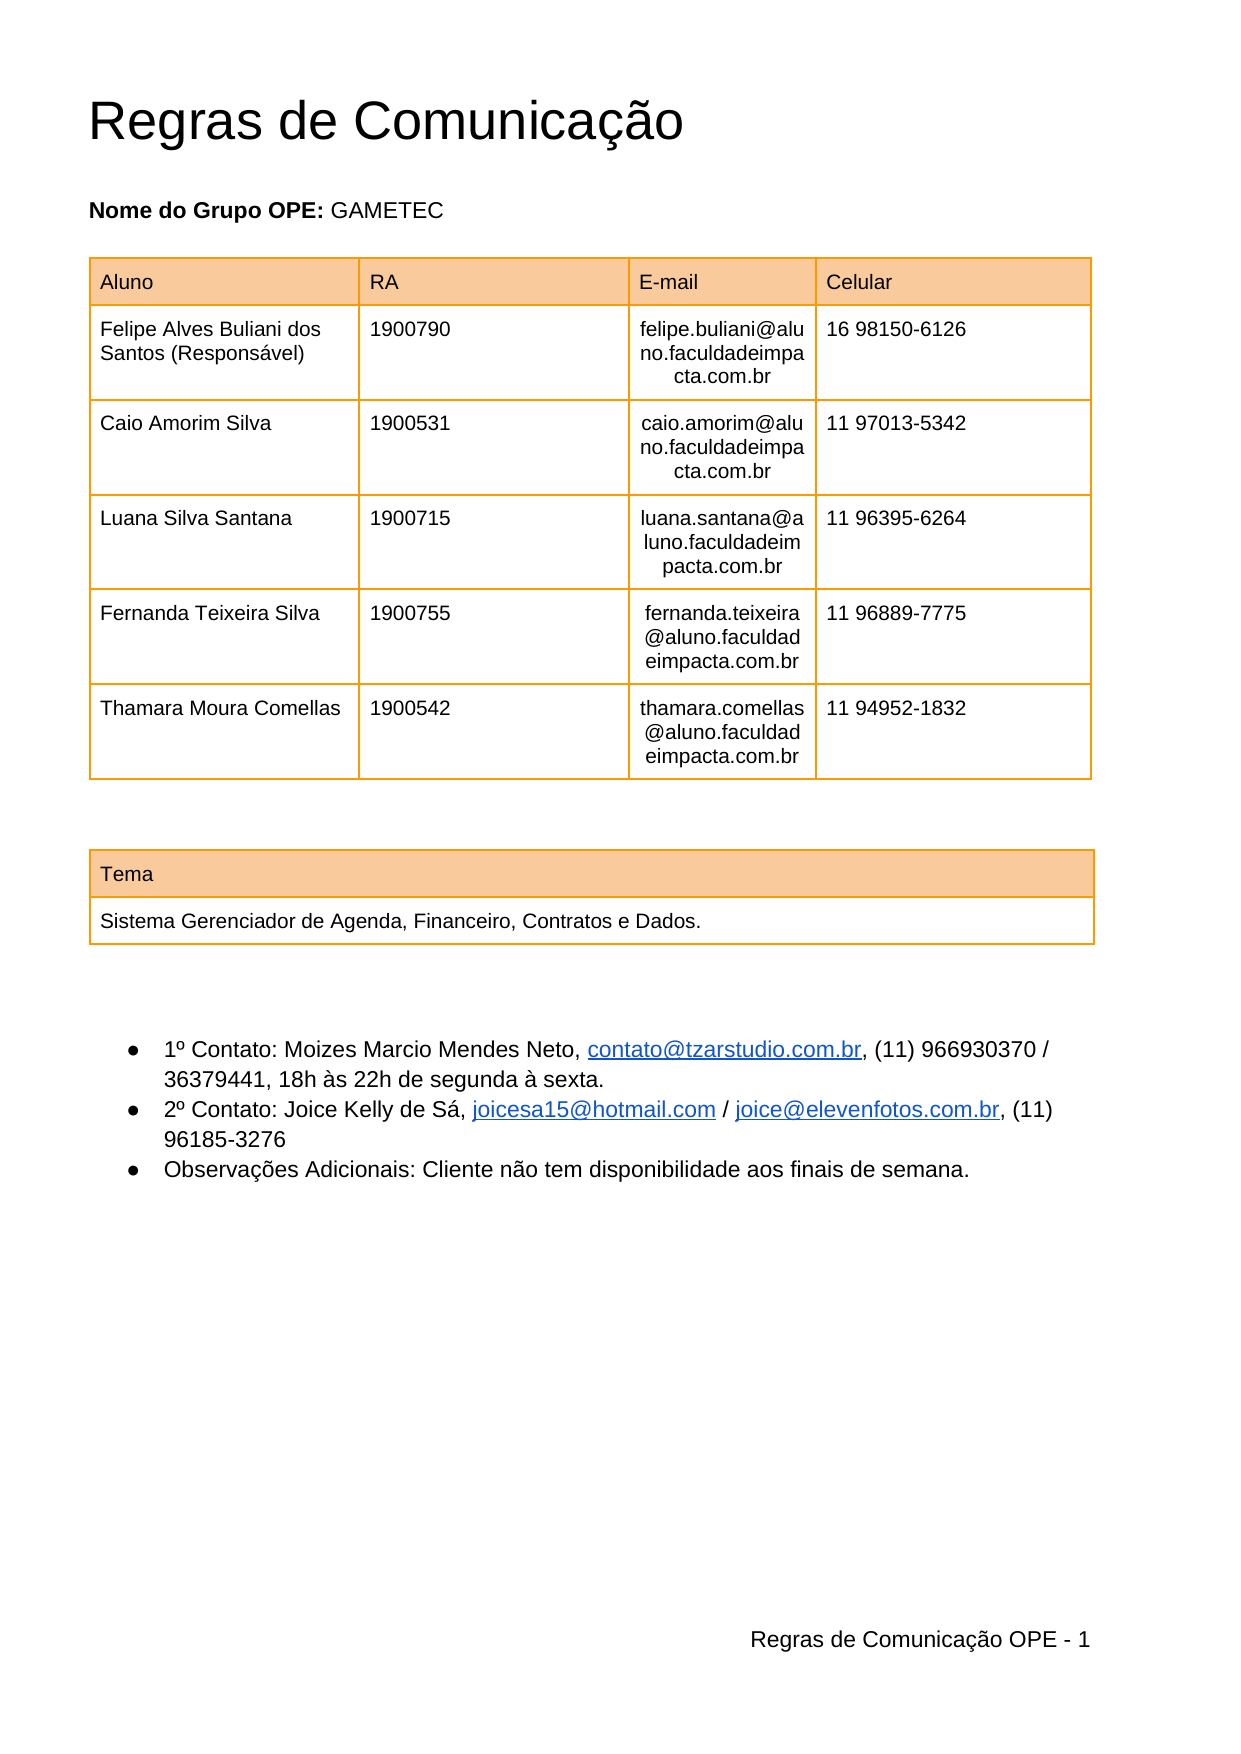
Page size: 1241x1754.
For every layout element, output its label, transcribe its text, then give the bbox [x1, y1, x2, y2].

table_cell fernanda.teixeira@aluno.faculdadeimpacta.com.br [630, 590, 815, 683]
table_cell Luana Silva Santana [91, 496, 358, 588]
table_cell Sistema Gerenciador de Agenda, Financeiro, Contratos e Dados. [91, 898, 1093, 943]
list 2º Contato: Joice Kelly de Sá, joicesa15@hotmail.com / joice@elevenfotos.com.br, (11) 96185-3276 [126, 1096, 1090, 1153]
table_cell felipe.buliani@aluno.faculdadeimpacta.com.br [630, 306, 815, 399]
table_header RA [360, 259, 628, 304]
table_header Celular [817, 259, 1090, 304]
table_cell Thamara Moura Comellas [91, 685, 358, 778]
table_header Aluno [91, 259, 358, 304]
table_cell 11 97013-5342 [817, 401, 1090, 493]
table_header E-mail [630, 259, 815, 304]
list Observações Adicionais: Cliente não tem disponibilidade aos finais de semana. [126, 1156, 1090, 1183]
table_cell 1900715 [360, 496, 628, 588]
table_cell luana.santana@aluno.faculdadeimpacta.com.br [630, 496, 815, 588]
table_cell Fernanda Teixeira Silva [91, 590, 358, 683]
table_cell 1900531 [360, 401, 628, 493]
table_cell 11 96395-6264 [817, 496, 1090, 588]
table_header Tema [91, 851, 1093, 896]
table_cell Felipe Alves Buliani dos Santos (Responsável) [91, 306, 358, 399]
table_cell 11 96889-7775 [817, 590, 1090, 683]
table_cell caio.amorim@aluno.faculdadeimpacta.com.br [630, 401, 815, 493]
table_cell 1900790 [360, 306, 628, 399]
text Nome do Grupo OPE: GAMETEC [88, 197, 1090, 223]
table_cell 16 98150-6126 [817, 306, 1090, 399]
table_cell 1900755 [360, 590, 628, 683]
table_cell thamara.comellas@aluno.faculdadeimpacta.com.br [630, 685, 815, 778]
list 1º Contato: Moizes Marcio Mendes Neto, contato@tzarstudio.com.br, (11) 966930370 / 36379441, 18h às 22h de segunda à sexta. [126, 1036, 1090, 1092]
text Regras de Comunicação [88, 88, 1090, 151]
table_cell 1900542 [360, 685, 628, 778]
table_cell 11 94952-1832 [817, 685, 1090, 778]
table_cell Caio Amorim Silva [91, 401, 358, 493]
